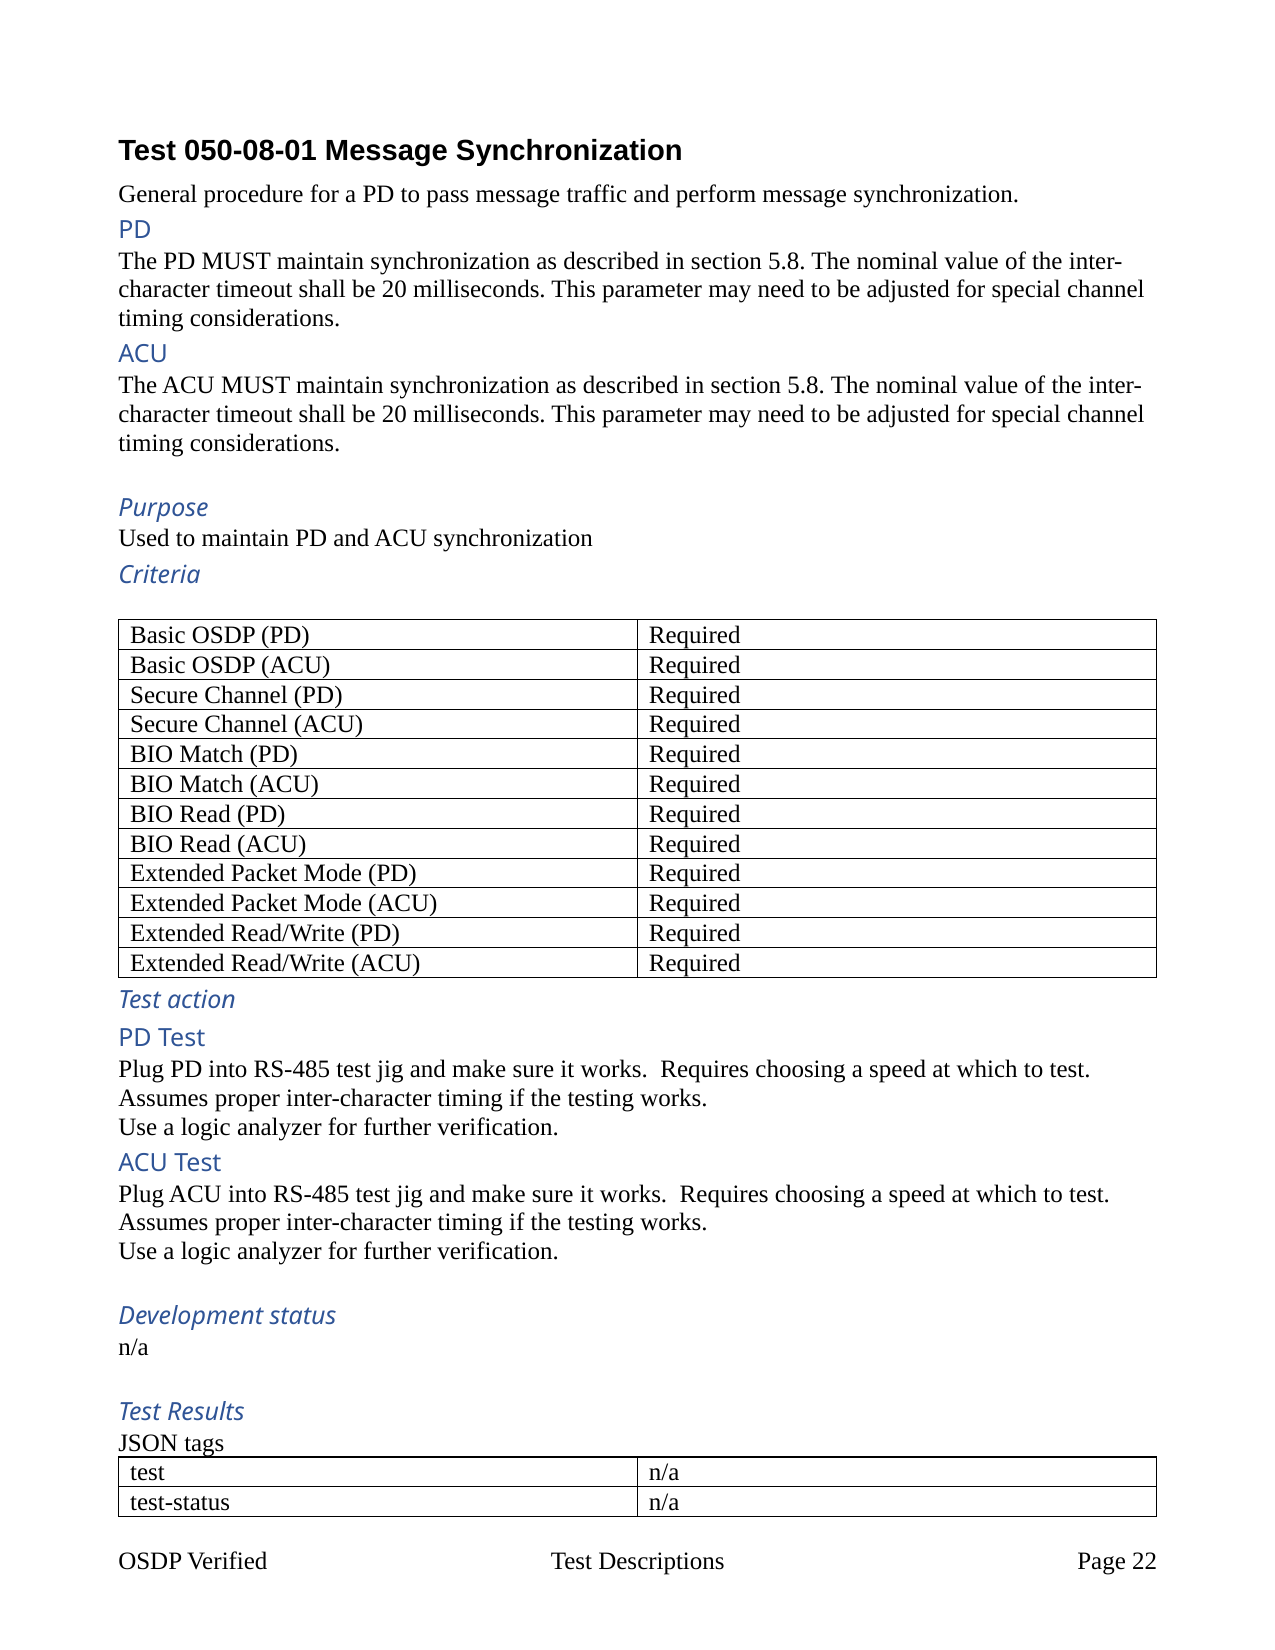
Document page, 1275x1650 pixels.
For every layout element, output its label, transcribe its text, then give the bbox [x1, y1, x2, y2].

table_cell BIO Match (PD) [119, 739, 637, 768]
table_cell BIO Read (PD) [119, 799, 637, 828]
table_cell BIO Match (ACU) [119, 769, 637, 798]
text Used to maintain PD and ACU synchronization [118, 523, 1157, 552]
table_cell n/a [638, 1487, 1156, 1516]
text The PD MUST maintain synchronization as described in section 5.8. The nominal value of the inter-character timeout shall be 20 milliseconds. This parameter may need to be adjusted for special channel timing considerations. [118, 246, 1157, 332]
subtitle ACU Test [118, 1144, 1157, 1179]
text Use a logic analyzer for further verification. [118, 1236, 1157, 1265]
table_cell Secure Channel (ACU) [119, 710, 637, 738]
text Plug ACU into RS-485 test jig and make sure it works. Requires choosing a speed at which to test. Assumes proper inter-character timing if the testing works. [118, 1179, 1157, 1236]
table_header test [119, 1458, 637, 1486]
table_cell Required [638, 799, 1156, 828]
subtitle PD [118, 212, 1157, 246]
table_header Required [638, 620, 1156, 649]
table_cell Required [638, 948, 1156, 977]
table_cell Secure Channel (PD) [119, 680, 637, 708]
subtitle Development status [118, 1298, 1157, 1332]
table_header Basic OSDP (PD) [119, 620, 637, 649]
subtitle ACU [118, 336, 1157, 370]
text n/a [118, 1332, 1157, 1361]
table_cell Basic OSDP (ACU) [119, 650, 637, 679]
text General procedure for a PD to pass message traffic and perform message synchronization. [118, 179, 1157, 207]
table_cell Required [638, 888, 1156, 917]
table_cell Extended Read/Write (PD) [119, 918, 637, 947]
subtitle Criteria [118, 556, 1157, 590]
table_cell Extended Packet Mode (PD) [119, 859, 637, 887]
subtitle Purpose [118, 489, 1157, 523]
table_cell Required [638, 680, 1156, 708]
table_cell Required [638, 710, 1156, 738]
table_cell Extended Packet Mode (ACU) [119, 888, 637, 917]
table_cell BIO Read (ACU) [119, 829, 637, 857]
subtitle PD Test [118, 1020, 1157, 1054]
text Plug PD into RS-485 test jig and make sure it works. Requires choosing a speed at which to test. Assumes proper inter-character timing if the testing works. [118, 1054, 1157, 1112]
text The ACU MUST maintain synchronization as described in section 5.8. The nominal value of the inter-character timeout shall be 20 milliseconds. This parameter may need to be adjusted for special channel timing considerations. [118, 370, 1157, 456]
subtitle Test action [118, 982, 1157, 1016]
subtitle Test Results [118, 1393, 1157, 1428]
table_header n/a [638, 1458, 1156, 1486]
text JSON tags [118, 1428, 1157, 1456]
table_cell Required [638, 769, 1156, 798]
table_cell Required [638, 829, 1156, 857]
table_cell Extended Read/Write (ACU) [119, 948, 637, 977]
table_cell test-status [119, 1487, 637, 1516]
table_cell Required [638, 650, 1156, 679]
table_cell Required [638, 918, 1156, 947]
subtitle Test 050-08-01 Message Synchronization [118, 133, 1157, 166]
text Use a logic analyzer for further verification. [118, 1112, 1157, 1140]
table_cell Required [638, 739, 1156, 768]
table_cell Required [638, 859, 1156, 887]
